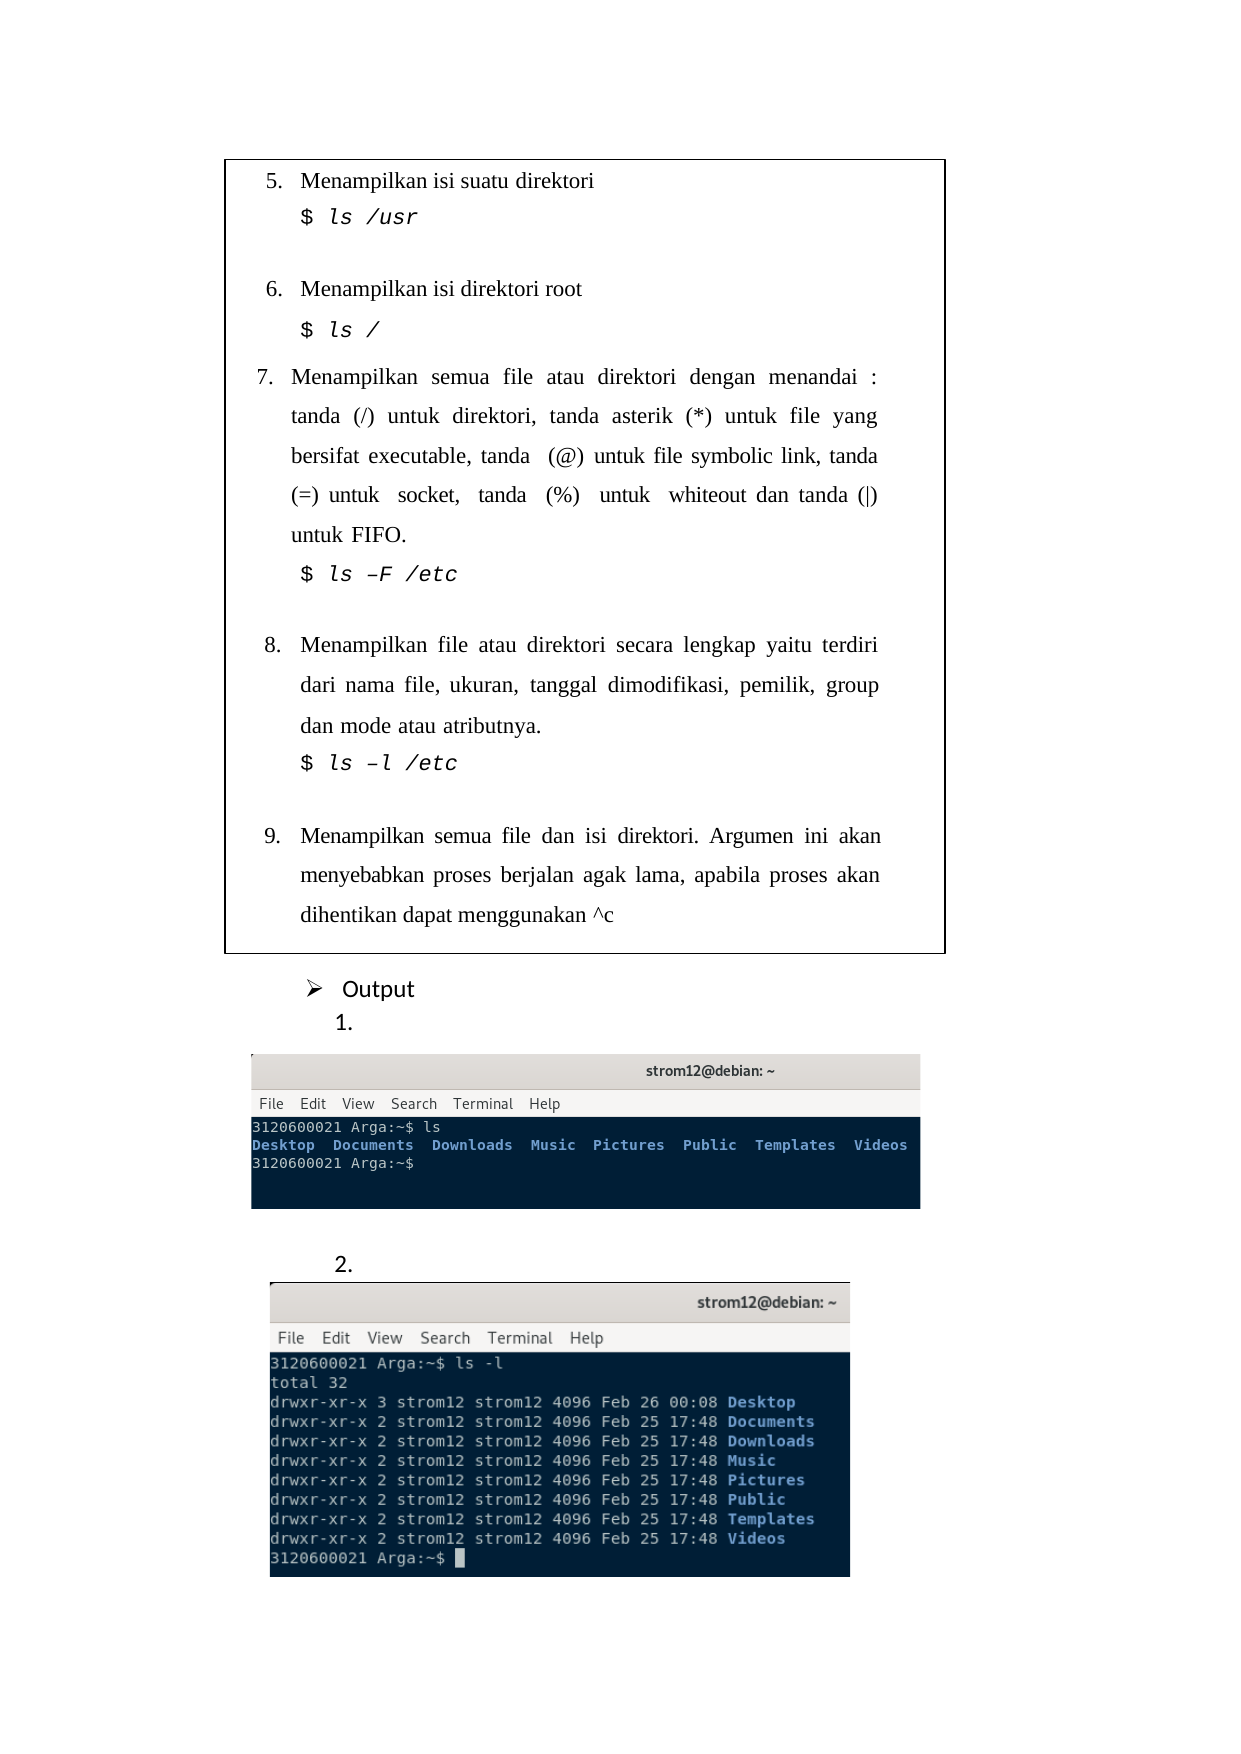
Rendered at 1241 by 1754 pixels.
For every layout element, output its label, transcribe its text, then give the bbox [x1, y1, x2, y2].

picture [251, 1054, 921, 1209]
list Output [304, 973, 1090, 1003]
picture [269, 1282, 851, 1577]
